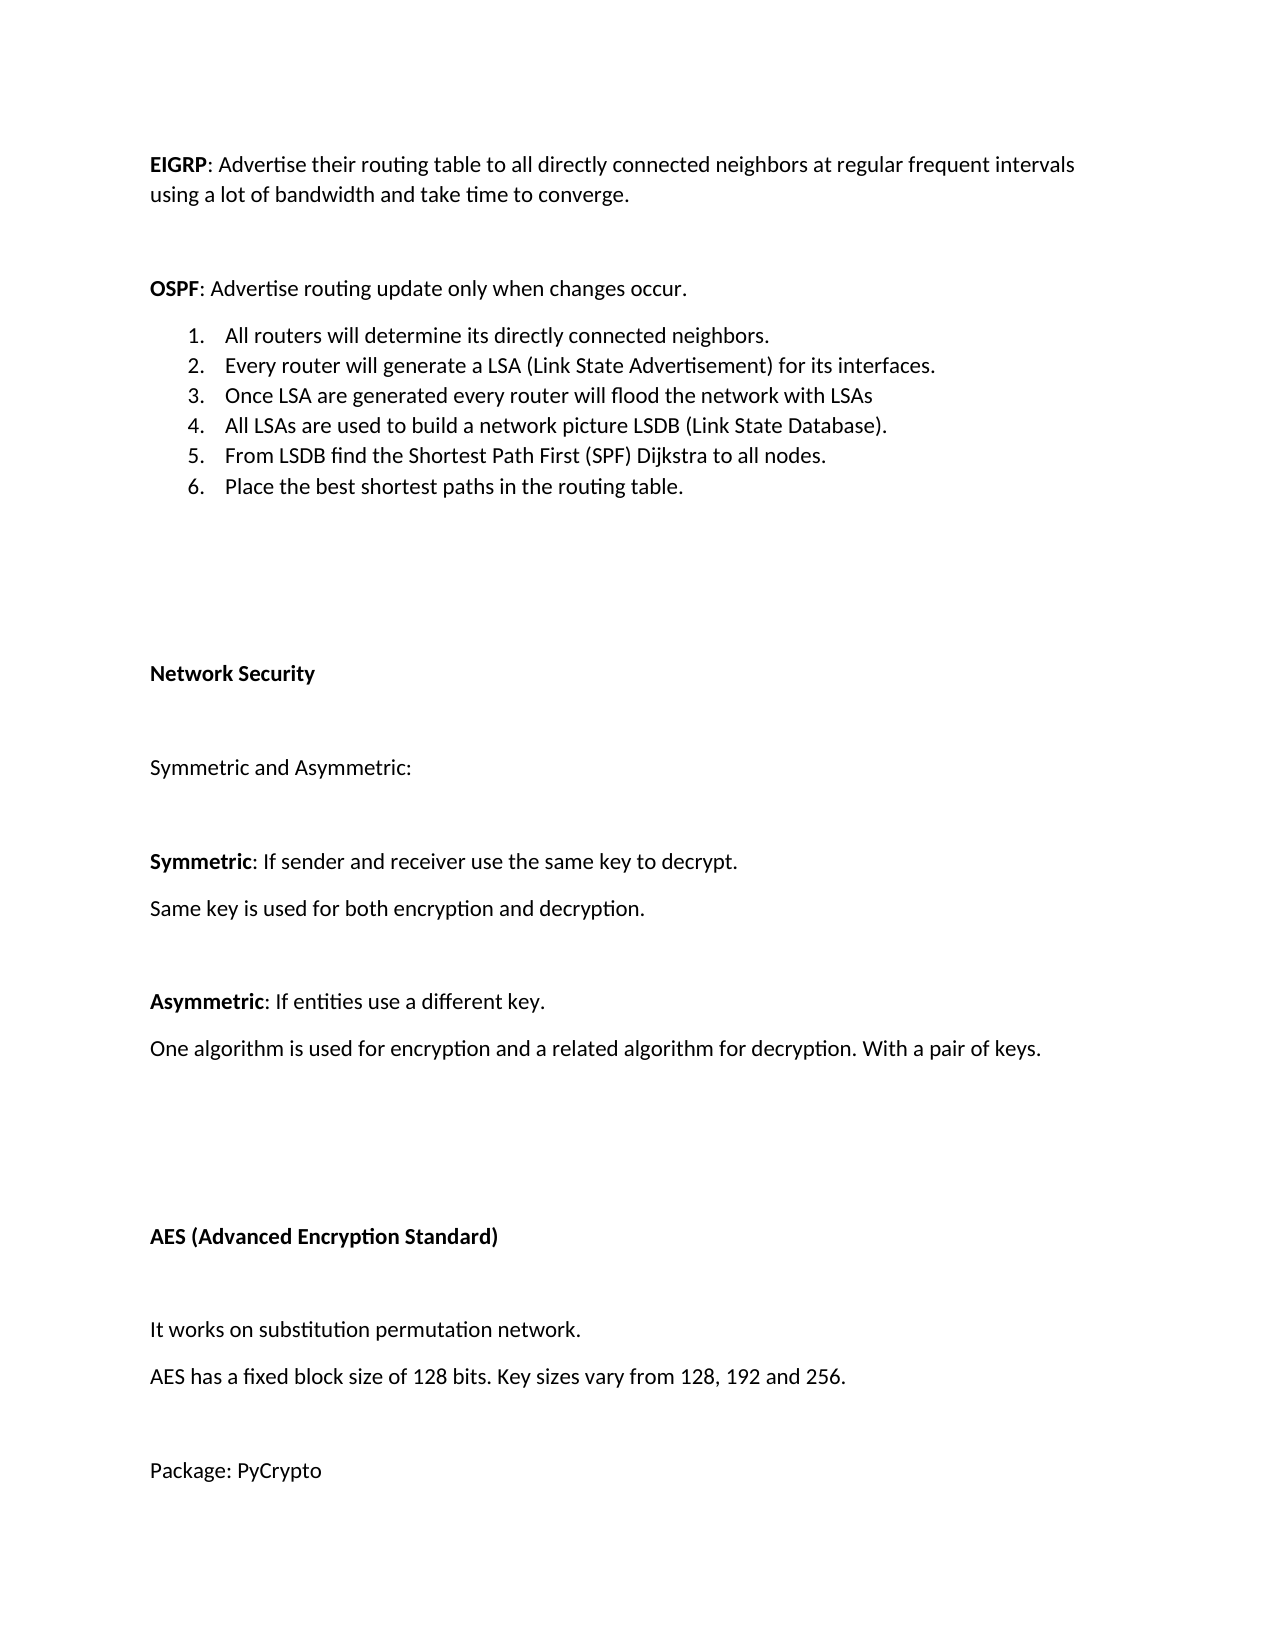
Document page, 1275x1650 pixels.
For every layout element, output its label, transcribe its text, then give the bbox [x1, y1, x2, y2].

list Every router will generate a LSA (Link State Advertisement) for its interfaces. [187, 351, 1125, 379]
list All routers will determine its directly connected neighbors. [187, 321, 1125, 349]
text One algorithm is used for encryption and a related algorithm for decryption. With a pair of keys. [150, 1034, 1125, 1062]
list Once LSA are generated every router will flood the network with LSAs [187, 381, 1125, 409]
text Symmetric: If sender and receiver use the same key to decrypt. [150, 847, 1125, 875]
text AES (Advanced Encryption Standard) [150, 1222, 1125, 1250]
text Network Security [150, 659, 1125, 687]
text EIGRP: Advertise their routing table to all directly connected neighbors at regular frequent intervals using a lot of bandwidth and take time to converge. [150, 150, 1125, 208]
text It works on substitution permutation network. [150, 1316, 1125, 1344]
text Symmetric and Asymmetric: [150, 753, 1125, 781]
list From LSDB find the Shortest Path First (SPF) Dijkstra to all nodes. [187, 442, 1125, 470]
list Place the best shortest paths in the routing table. [187, 472, 1125, 500]
text Asymmetric: If entities use a different key. [150, 987, 1125, 1016]
text Package: PyCrypto [150, 1456, 1125, 1484]
text OSPF: Advertise routing update only when changes occur. [150, 274, 1125, 302]
list All LSAs are used to build a network picture LSDB (Link State Database). [187, 411, 1125, 439]
text Same key is used for both encryption and decryption. [150, 894, 1125, 922]
text AES has a fixed block size of 128 bits. Key sizes vary from 128, 192 and 256. [150, 1362, 1125, 1391]
